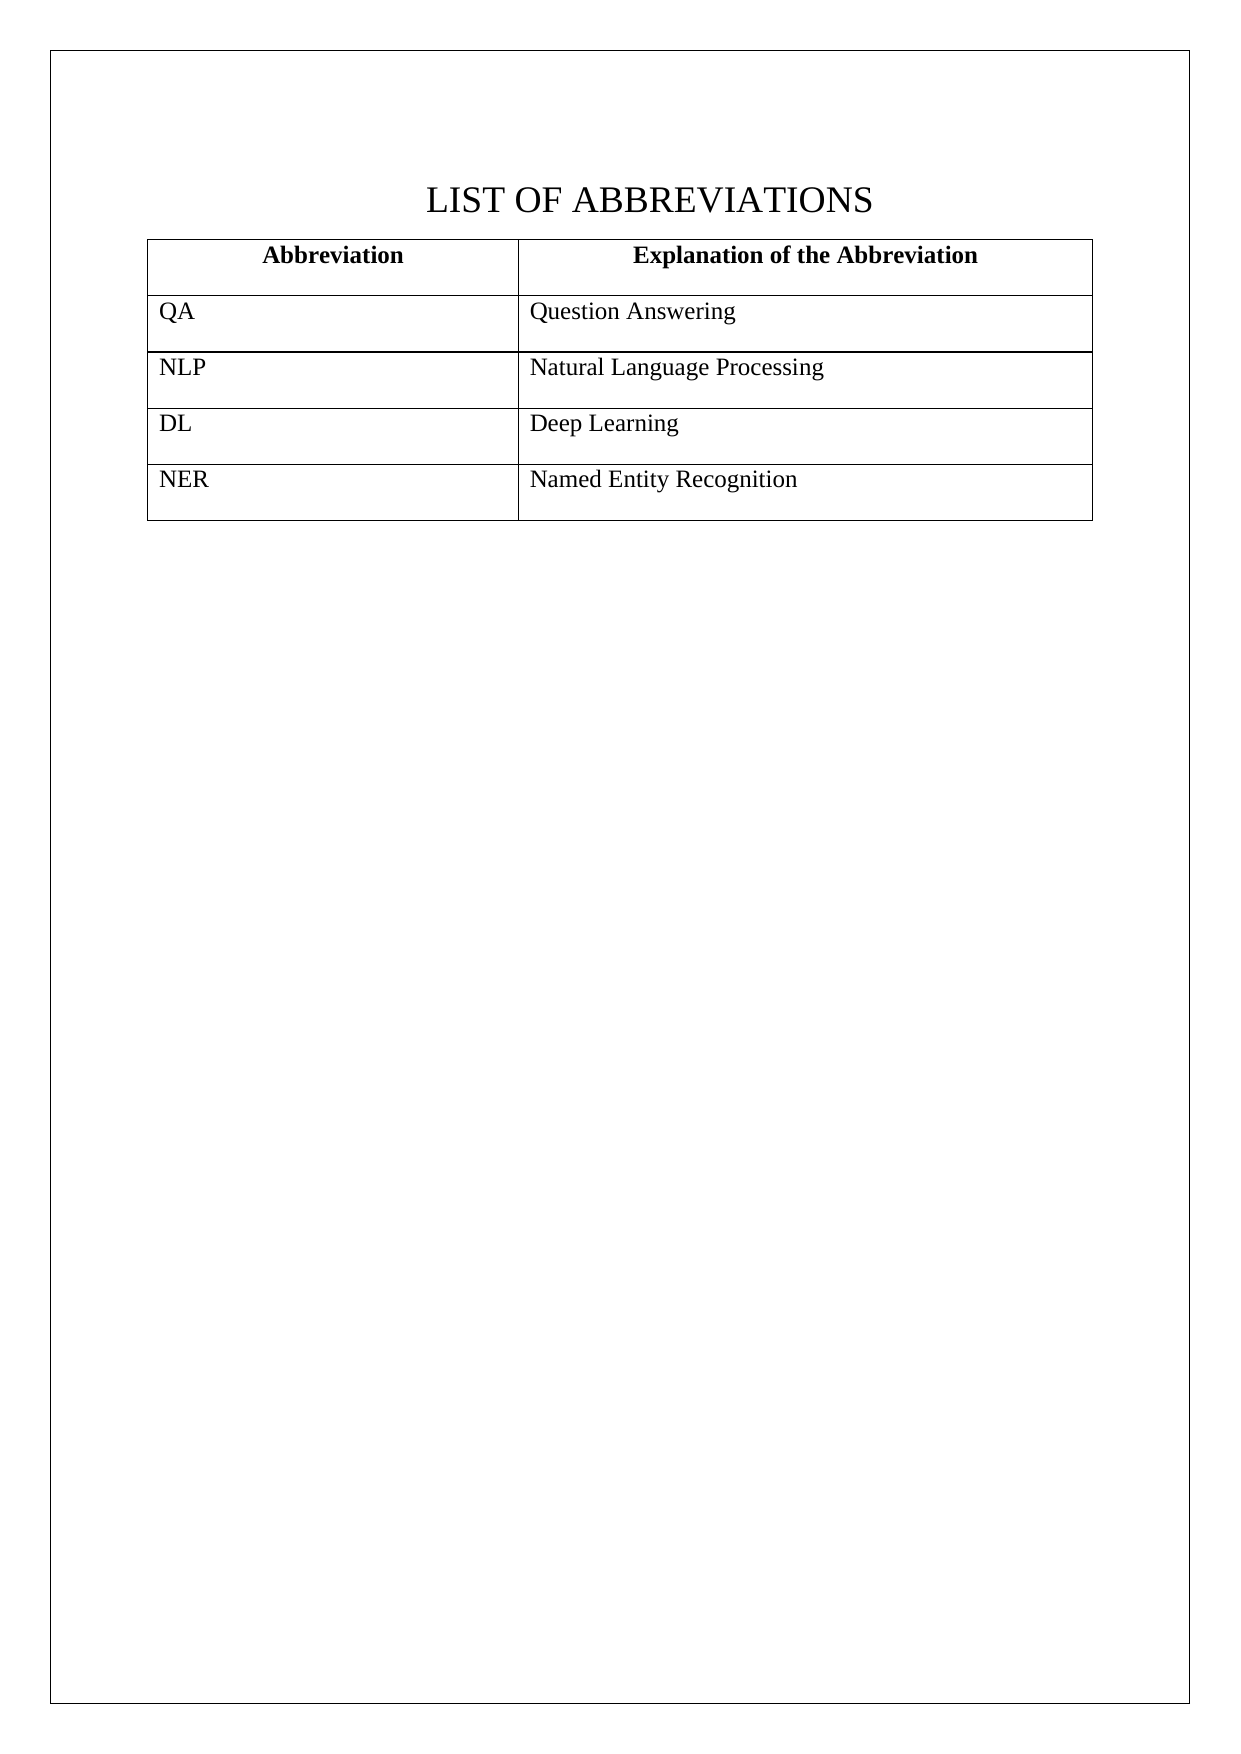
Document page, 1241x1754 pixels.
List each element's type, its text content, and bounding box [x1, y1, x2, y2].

table_cell Question Answering [519, 296, 1092, 351]
table_cell Deep Learning [519, 409, 1092, 463]
table_header Abbreviation [148, 240, 518, 295]
table_cell NER [148, 465, 518, 519]
table_cell QA [148, 296, 518, 351]
table_cell NLP [148, 353, 518, 407]
subtitle LIST OF ABBREVIATIONS [207, 177, 1093, 220]
table_header Explanation of the Abbreviation [519, 240, 1092, 295]
table_cell DL [148, 409, 518, 463]
table_cell Natural Language Processing [519, 353, 1092, 407]
table_cell Named Entity Recognition [519, 465, 1092, 519]
